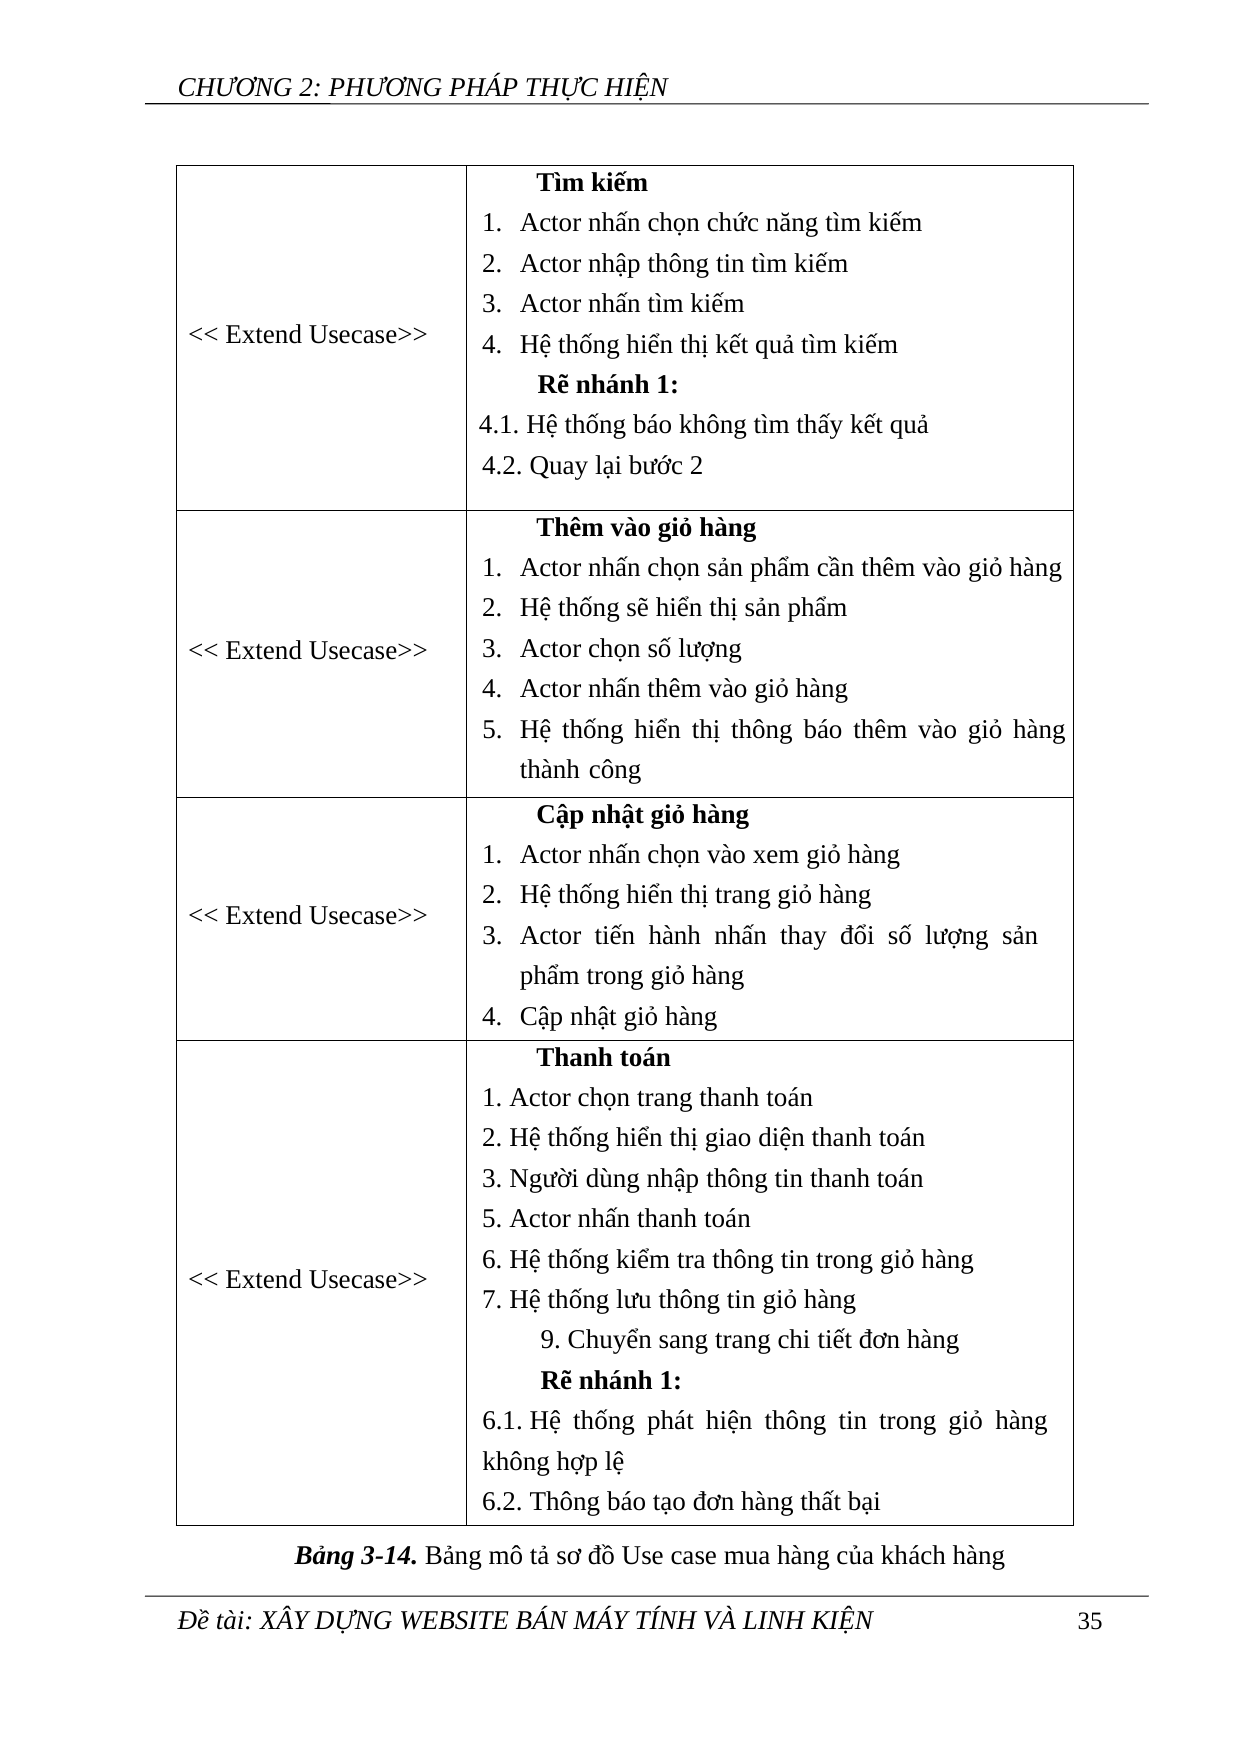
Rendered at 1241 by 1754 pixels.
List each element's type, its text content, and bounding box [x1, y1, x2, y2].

table_cell Tìm kiếm Actor nhấn chọn chức năng tìm kiếm Actor nhập thông tin tìm kiếm Actor nhấn tìm kiếm Hệ thống hiển thị kết quả tìm kiếm Rẽ nhánh 1: Hệ thống báo không tìm thấy kết quả Quay lại bước 2 [467, 166, 1073, 510]
table_cell Thêm vào giỏ hàng Actor nhấn chọn sản phẩm cần thêm vào giỏ hàng Hệ thống sẽ hiển thị sản phẩm Actor chọn số lượng Actor nhấn thêm vào giỏ hàng Hệ thống hiển thị thông báo thêm vào giỏ hàng thành công [467, 511, 1073, 797]
table_cell << Extend Usecase>> [177, 166, 466, 510]
table_cell << Extend Usecase>> [177, 798, 466, 1039]
table_cell << Extend Usecase>> [177, 1041, 466, 1525]
table_cell Cập nhật giỏ hàng Actor nhấn chọn vào xem giỏ hàng Hệ thống hiển thị trang giỏ hàng Actor tiến hành nhấn thay đổi số lượng sản phẩm trong giỏ hàng Cập nhật giỏ hàng [467, 798, 1073, 1039]
table_cell << Extend Usecase>> [177, 511, 466, 797]
table_cell Thanh toán Actor chọn trang thanh toán Hệ thống hiển thị giao diện thanh toán Người dùng nhập thông tin thanh toán Actor nhấn thanh toán Hệ thống kiểm tra thông tin trong giỏ hàng Hệ thống lưu thông tin giỏ hàng 9. Chuyển sang trang chi tiết đơn hàng Rẽ nhánh 1: Hệ thống phát hiện thông tin trong giỏ hàng không hợp lệ Thông báo tạo đơn hàng thất bại [467, 1041, 1073, 1525]
